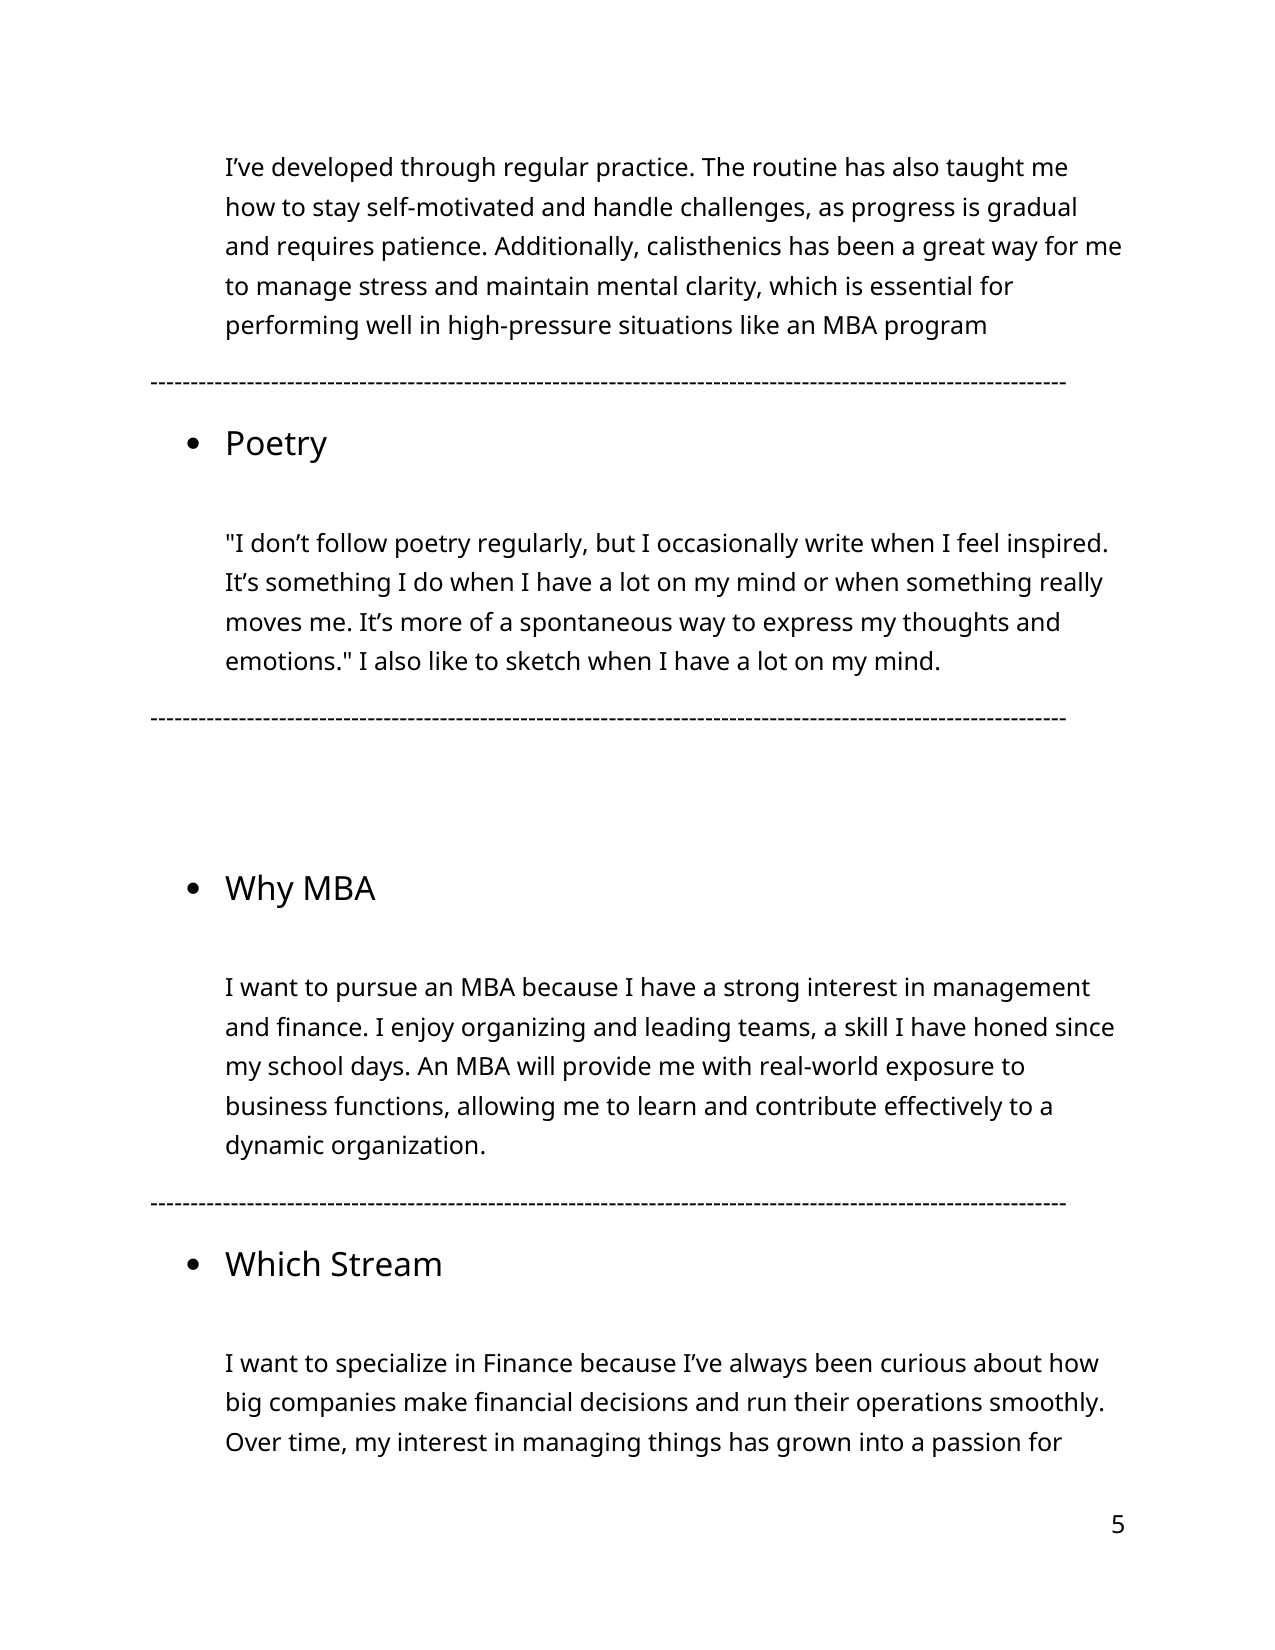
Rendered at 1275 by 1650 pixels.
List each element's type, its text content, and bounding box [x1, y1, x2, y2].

list I want to pursue an MBA because I have a strong interest in management and finance. I enjoy organizing and leading teams, a skill I have honed since my school days. An MBA will provide me with real-world exposure to business functions, allowing me to learn and contribute effectively to a dynamic organization. [225, 970, 1125, 1162]
text ------------------------------------------------------------------------------------------------------------------ [150, 700, 1125, 734]
list "I don’t follow poetry regularly, but I occasionally write when I feel inspired. It’s something I do when I have a lot on my mind or when something really moves me. It’s more of a spontaneous way to express my thoughts and emotions." I also like to sketch when I have a lot on my mind. [225, 525, 1125, 678]
list Poetry [187, 420, 1125, 466]
list Which Stream [187, 1240, 1125, 1286]
list Why MBA [187, 865, 1125, 910]
text ------------------------------------------------------------------------------------------------------------------ [150, 364, 1125, 398]
text ------------------------------------------------------------------------------------------------------------------ [150, 1184, 1125, 1218]
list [225, 150, 1125, 342]
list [225, 1346, 1125, 1458]
